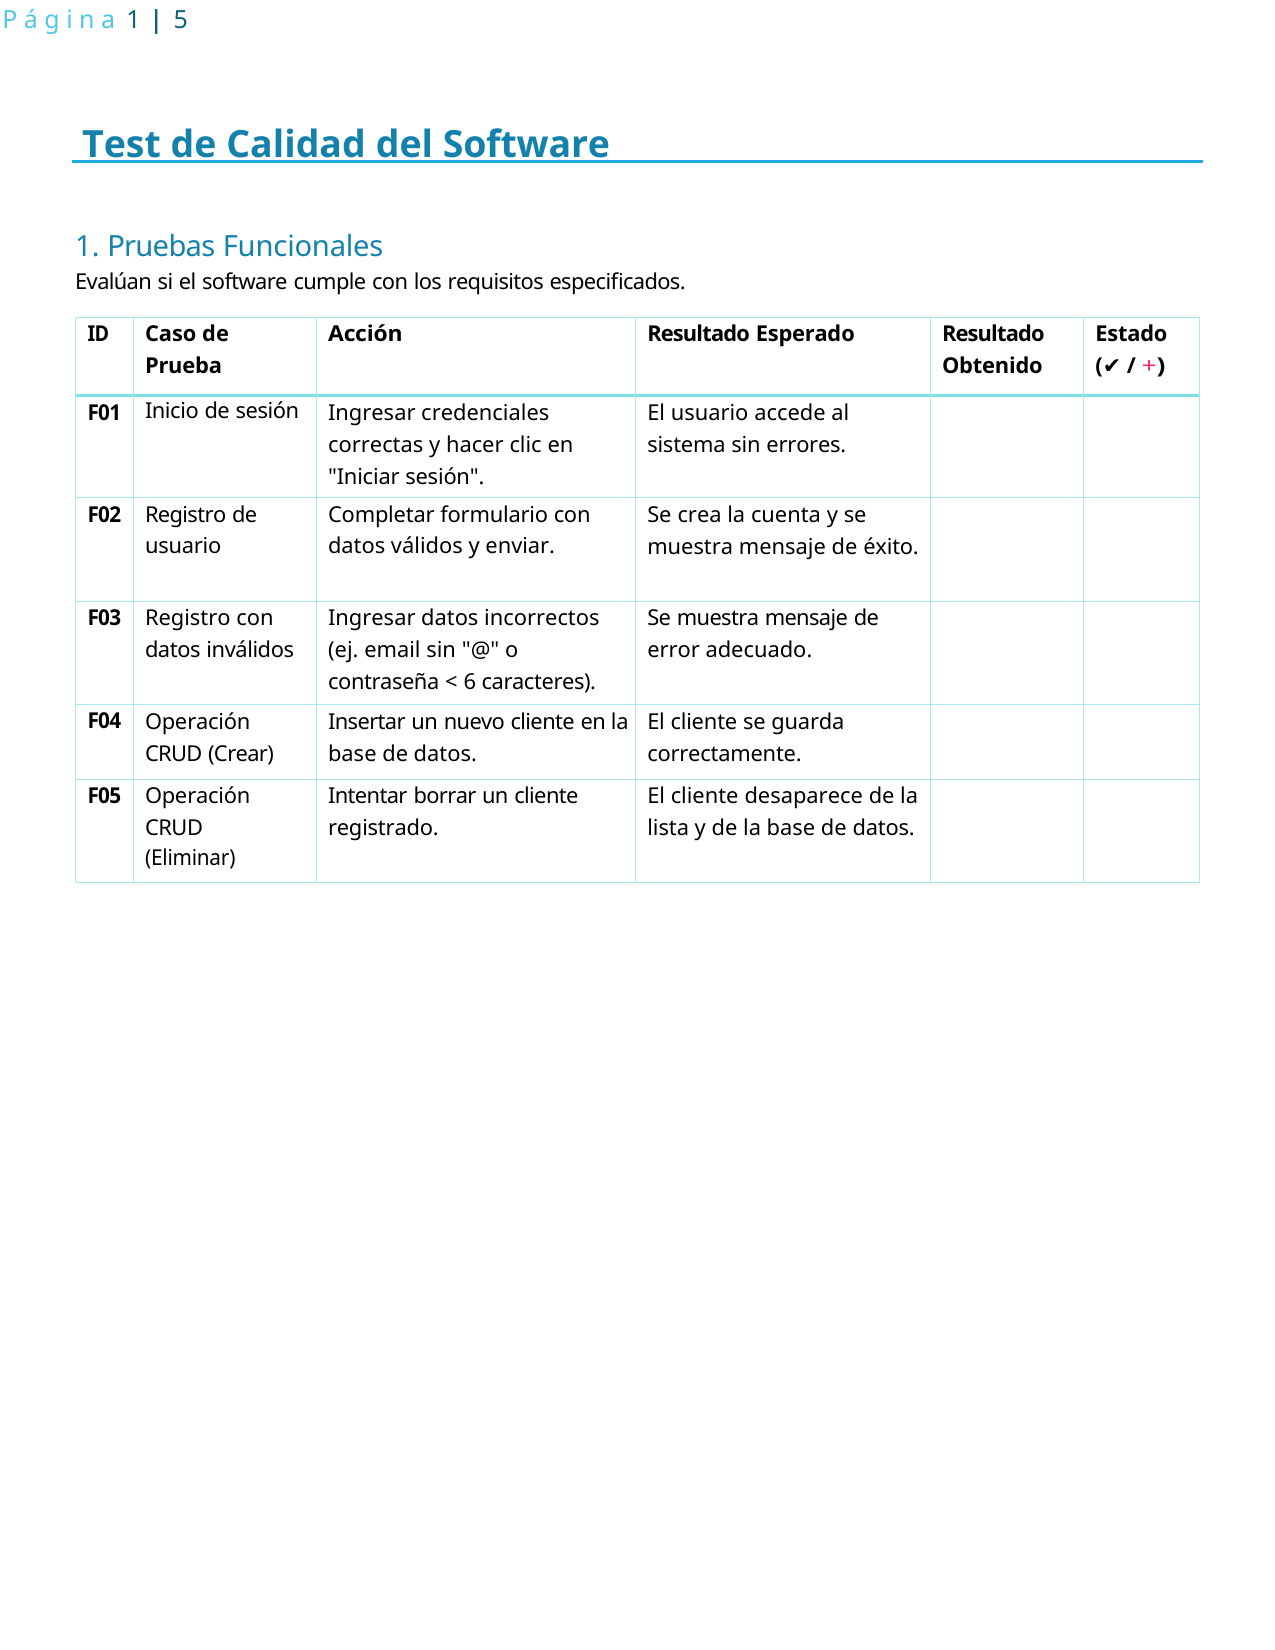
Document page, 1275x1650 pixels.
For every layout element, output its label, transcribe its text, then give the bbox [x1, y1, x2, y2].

table_cell F04 [76, 705, 133, 779]
table_header Resultado Esperado [636, 318, 930, 394]
table_cell [931, 498, 1083, 601]
table_cell Completar formulario con datos válidos y enviar. [317, 498, 635, 601]
table_header Estado (✔ / +) [1084, 318, 1199, 394]
table_cell F05 [76, 780, 133, 882]
table_cell F03 [76, 602, 133, 704]
table_cell [931, 780, 1083, 882]
table_cell Se muestra mensaje de error adecuado. [636, 602, 930, 704]
table_cell [931, 705, 1083, 779]
subtitle Pruebas Funcionales [75, 226, 1237, 265]
table_cell [1084, 397, 1199, 497]
table_cell [931, 602, 1083, 704]
table_cell Registro con datos inválidos [134, 602, 316, 704]
table_header Acción [317, 318, 635, 394]
table_cell [1084, 780, 1199, 882]
table_cell Se crea la cuenta y se muestra mensaje de éxito. [636, 498, 930, 601]
table_header Caso de Prueba [134, 318, 316, 394]
text Evalúan si el software cumple con los requisitos especificados. [75, 266, 1237, 296]
table_cell Ingresar credenciales correctas y hacer clic en "Iniciar sesión". [317, 397, 635, 497]
table_cell Registro de usuario [134, 498, 316, 601]
table_cell El usuario accede al sistema sin errores. [636, 397, 930, 497]
table_cell Insertar un nuevo cliente en la base de datos. [317, 705, 635, 779]
table_cell Inicio de sesión [134, 397, 316, 497]
table_cell [931, 397, 1083, 497]
table_cell Ingresar datos incorrectos (ej. email sin "@" o contraseña < 6 caracteres). [317, 602, 635, 704]
table_cell [1084, 705, 1199, 779]
table_cell F02 [76, 498, 133, 601]
table_cell [1084, 602, 1199, 704]
table_header Resultado Obtenido [931, 318, 1083, 394]
table_cell El cliente se guarda correctamente. [636, 705, 930, 779]
table_cell [1084, 498, 1199, 601]
table_cell Intentar borrar un cliente registrado. [317, 780, 635, 882]
title Test de Calidad del Software [72, 117, 1237, 168]
table_cell El cliente desaparece de la lista y de la base de datos. [636, 780, 930, 882]
table_cell F01 [76, 397, 133, 497]
table_cell Operación CRUD (Crear) [134, 705, 316, 779]
table_cell Operación CRUD (Eliminar) [134, 780, 316, 882]
table_header ID [76, 318, 133, 394]
